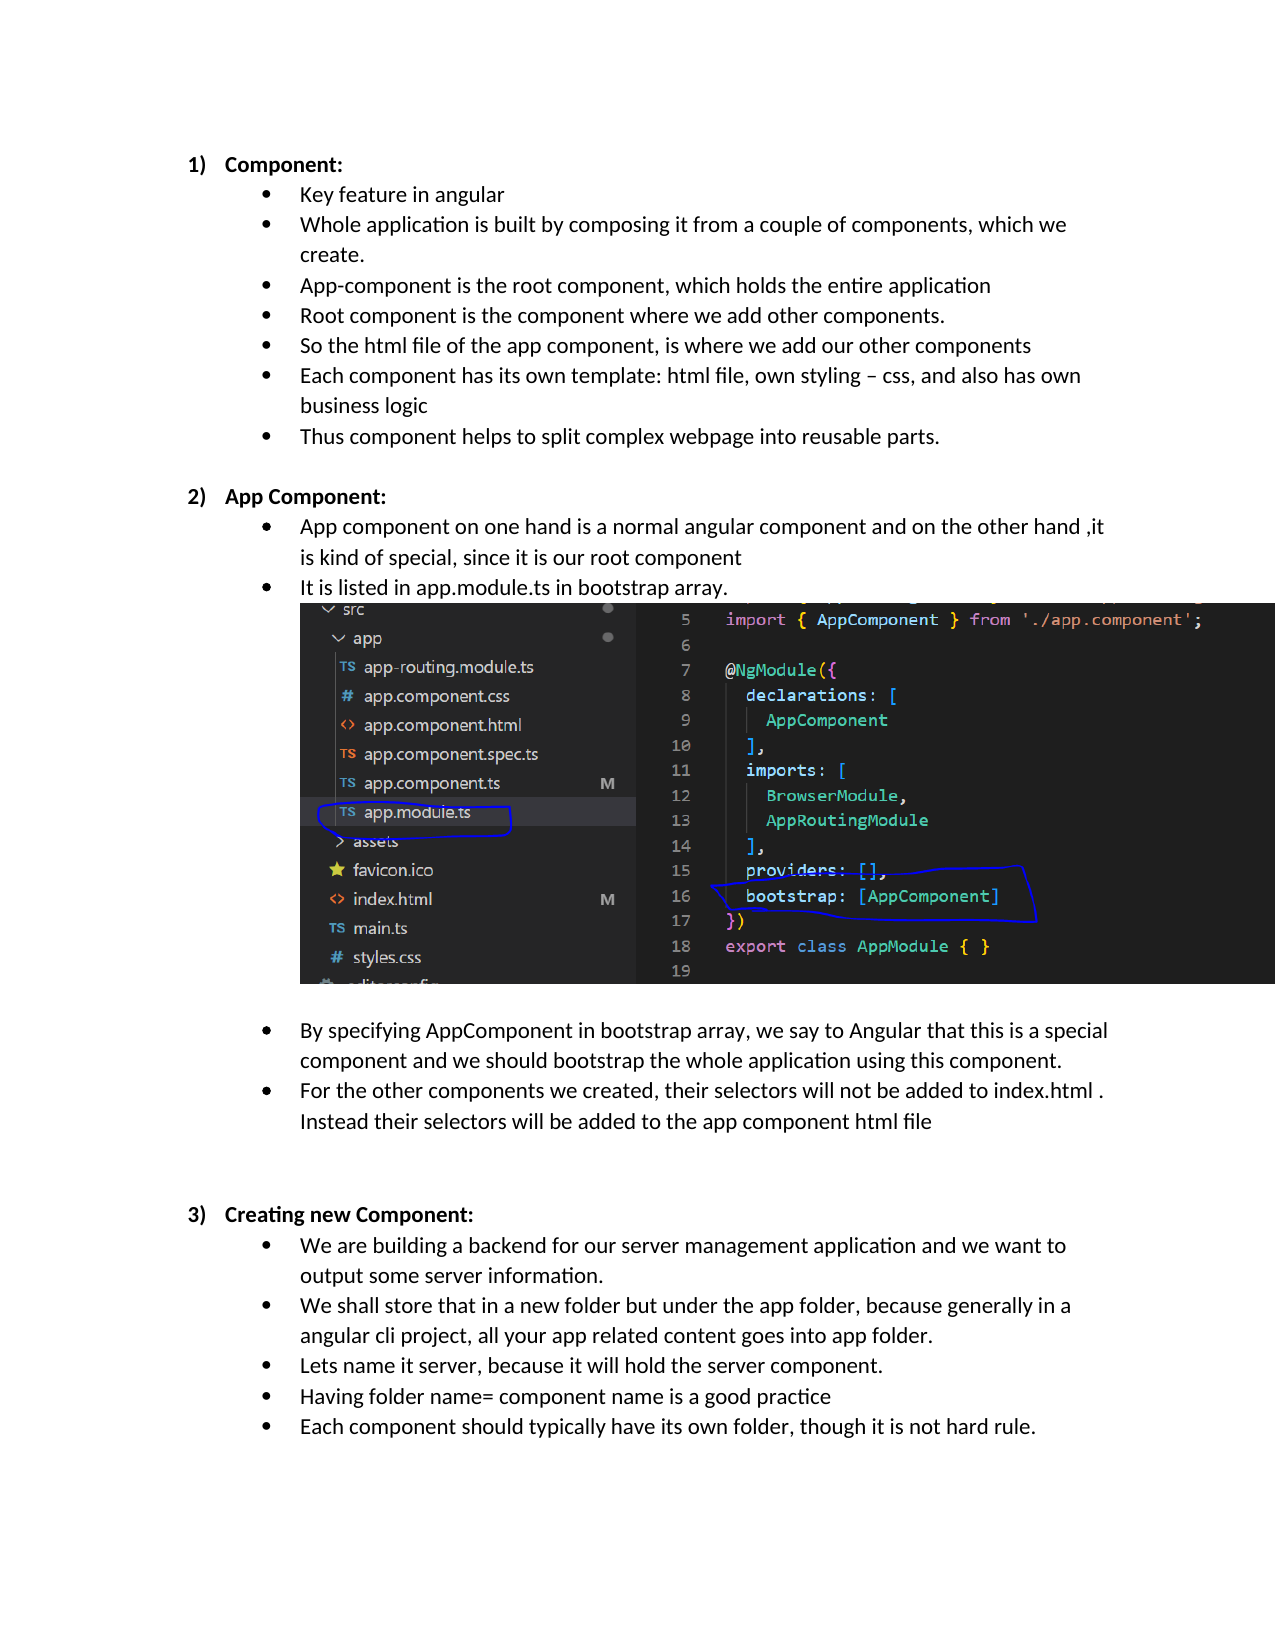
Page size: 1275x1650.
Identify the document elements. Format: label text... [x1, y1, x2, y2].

list By specifying AppComponent in bootstrap array, we say to Angular that this is a special component and we should bootstrap the whole application using this component. [262, 1016, 1125, 1074]
list Key feature in angular [262, 180, 1125, 208]
list App Component: [187, 482, 1125, 510]
list Whole application is built by composing it from a couple of components, which we create. [262, 210, 1125, 269]
list Each component has its own template: html file, own styling – css, and also has own business logic [262, 361, 1125, 420]
list We are building a backend for our server management application and we want to output some server information. [262, 1231, 1125, 1289]
list Component: [187, 150, 1125, 178]
list It is listed in app.module.ts in bootstrap array. [262, 573, 1125, 601]
list App-component is the root component, which holds the entire application [262, 271, 1125, 299]
list Having folder name= component name is a good practice [262, 1382, 1125, 1410]
list Thus component helps to split complex webpage into reusable parts. [262, 422, 1125, 450]
picture [300, 603, 1275, 984]
list App component on one hand is a normal angular component and on the other hand ,it is kind of special, since it is our root component [262, 512, 1125, 571]
list Creating new Component: [187, 1201, 1125, 1229]
list Lets name it server, because it will hold the server component. [262, 1352, 1125, 1380]
list So the html file of the app component, is where we add our other components [262, 331, 1125, 359]
list Each component should typically have its own folder, though it is not hard rule. [262, 1412, 1125, 1440]
list For the other components we created, their selectors will not be added to index.html . Instead their selectors will be added to the app component html file [262, 1077, 1125, 1135]
list Root component is the component where we add other components. [262, 301, 1125, 329]
list We shall store that in a new folder but under the app folder, because generally in a angular cli project, all your app related content goes into app folder. [262, 1291, 1125, 1349]
